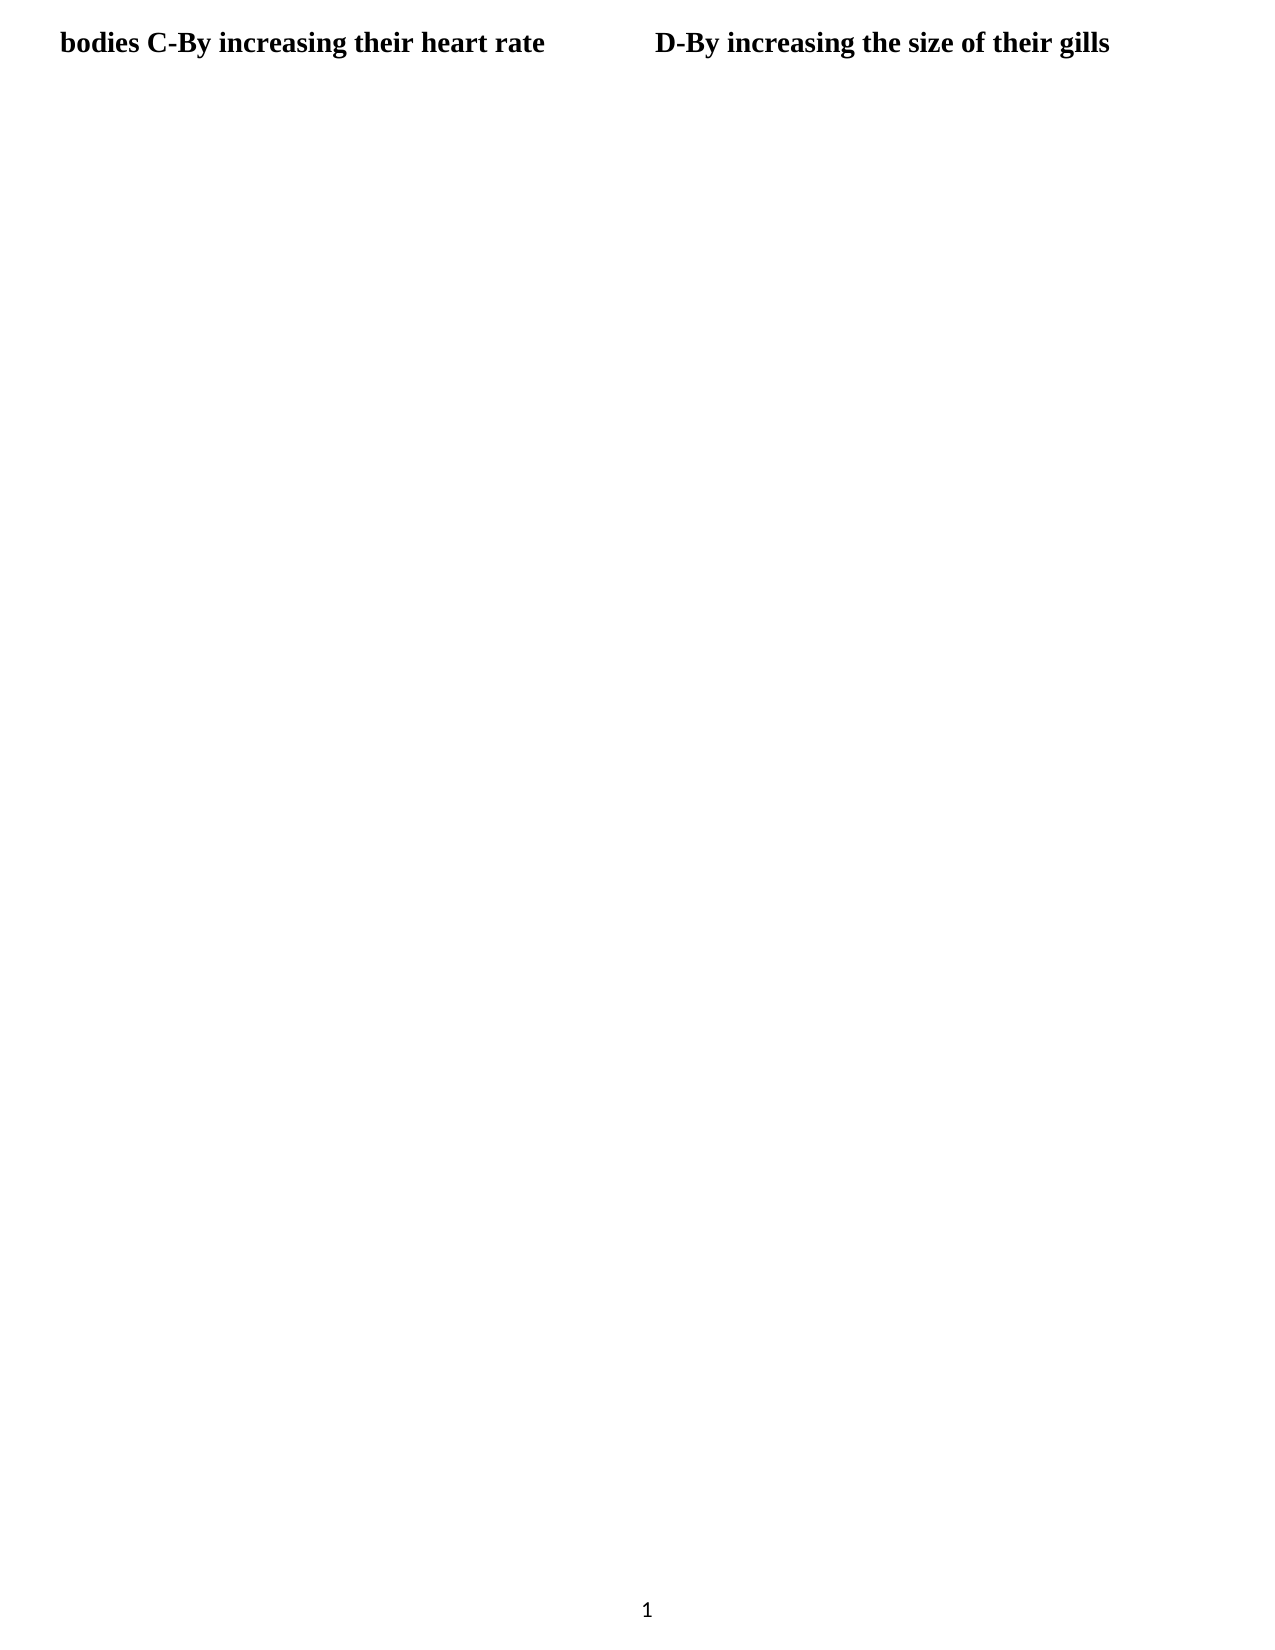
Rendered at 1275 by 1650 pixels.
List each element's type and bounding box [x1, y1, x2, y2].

text [60, 25, 1164, 58]
